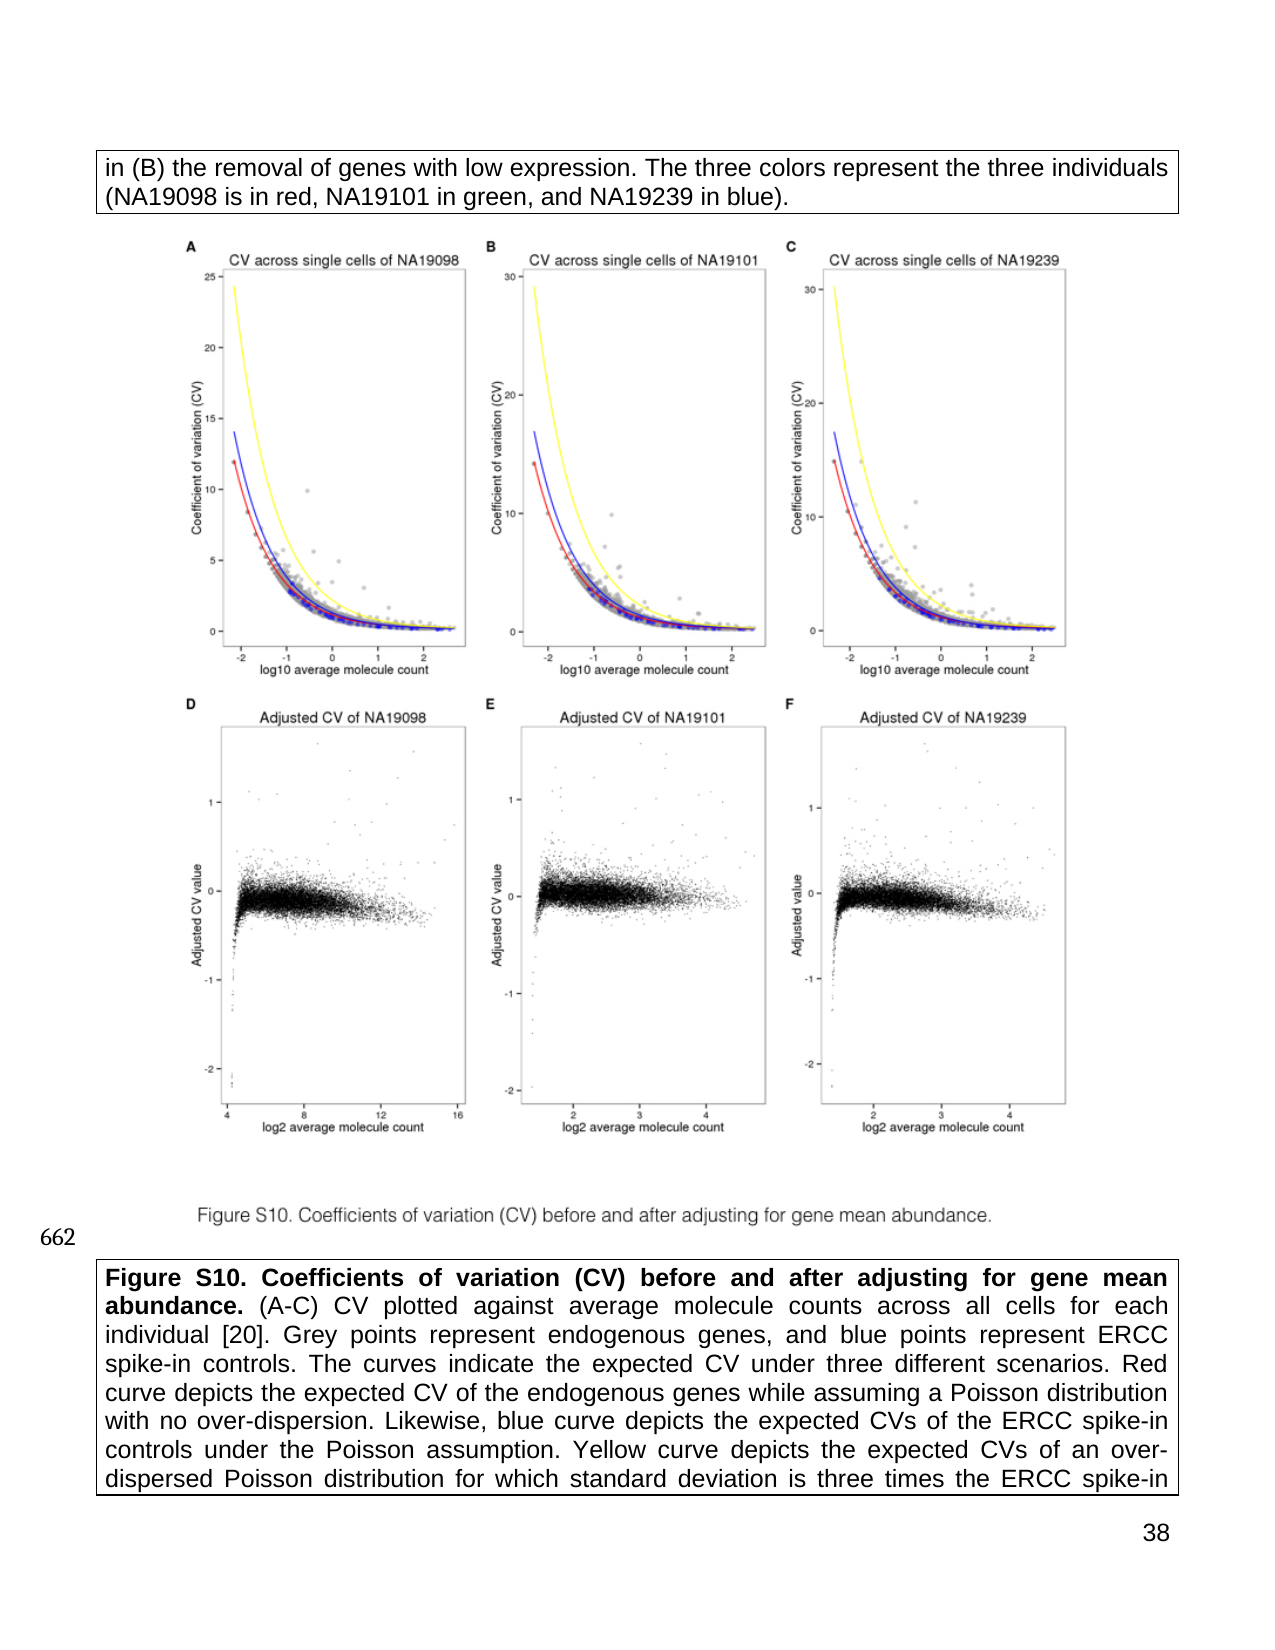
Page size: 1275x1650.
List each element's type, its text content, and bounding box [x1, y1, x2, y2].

picture [180, 226, 1080, 1246]
